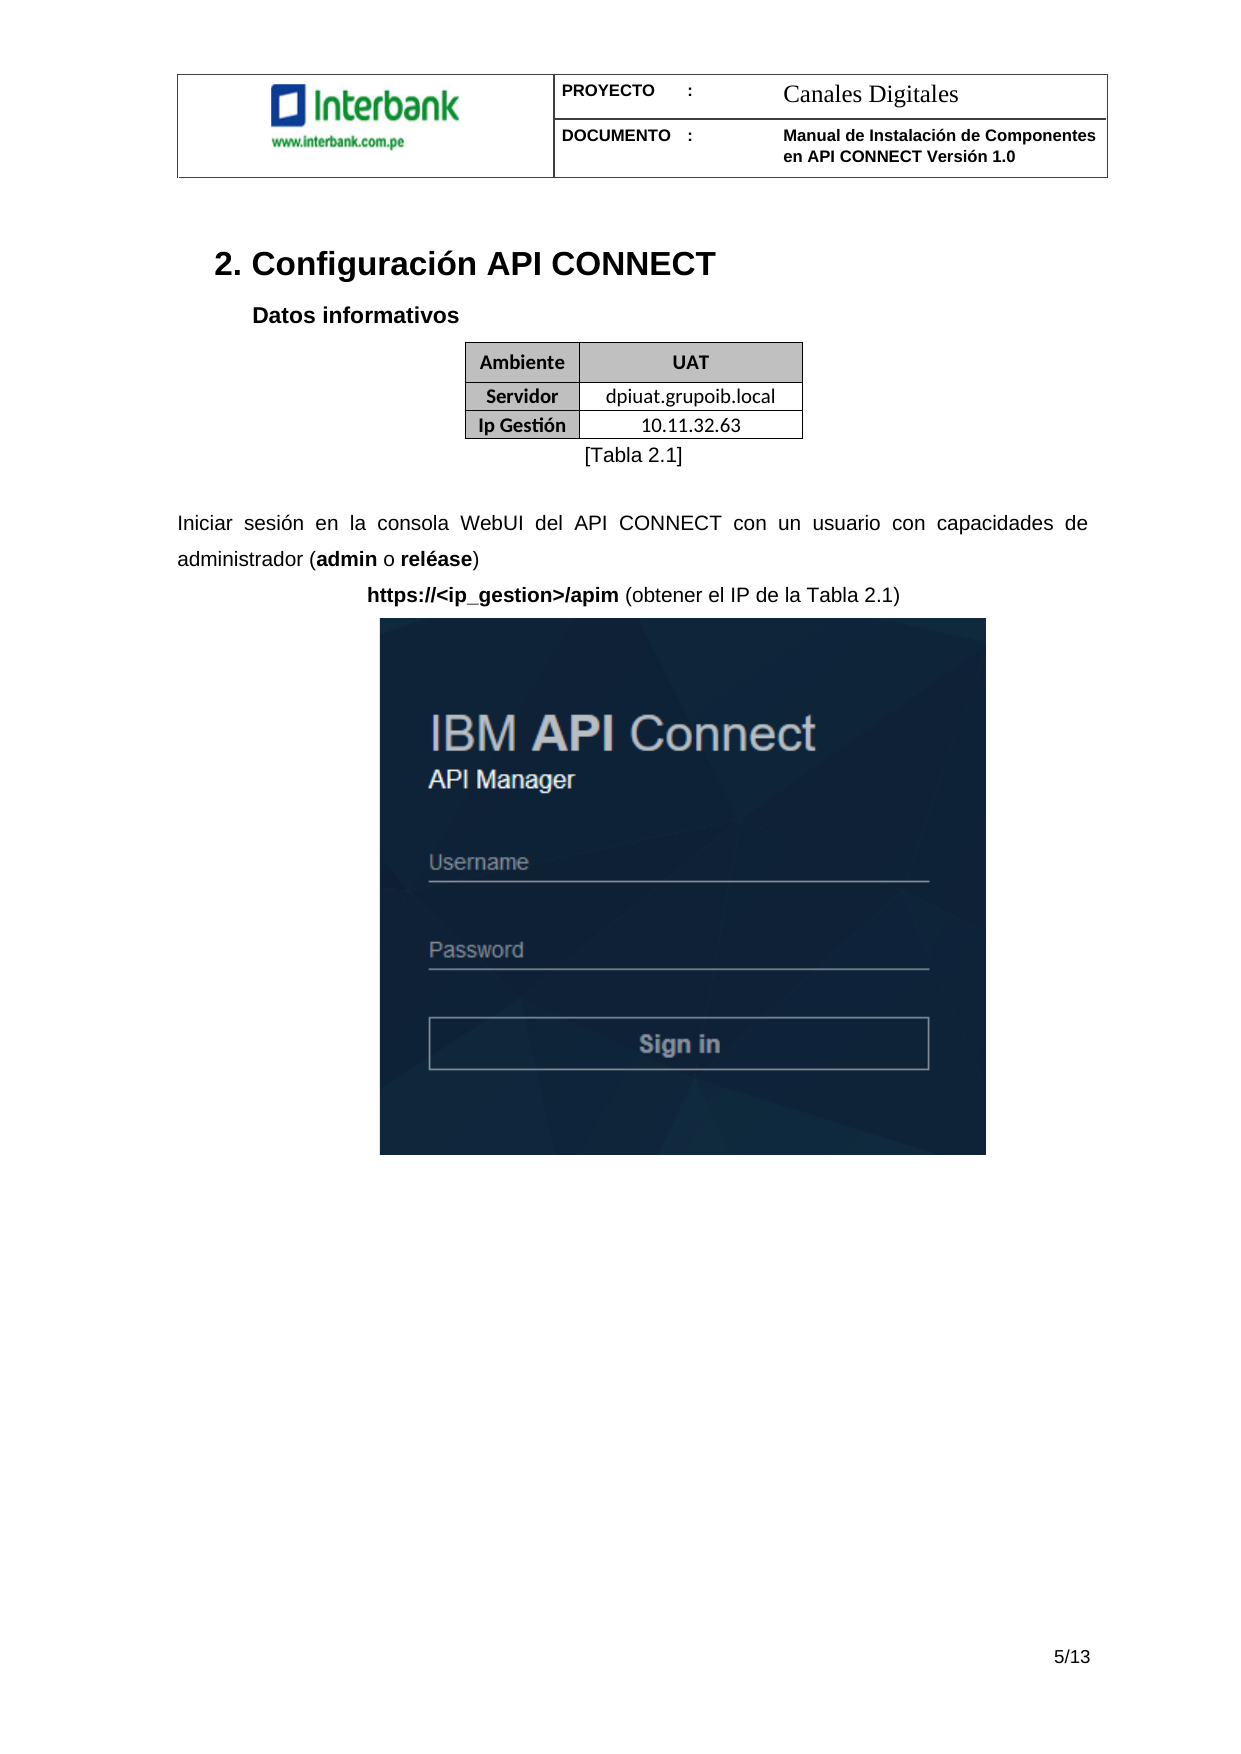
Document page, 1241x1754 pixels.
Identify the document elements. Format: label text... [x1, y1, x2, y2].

table_cell 10.11.32.63 [580, 411, 802, 438]
list Datos informativos [252, 302, 1090, 328]
list Iniciar sesión en la consola WebUI del API CONNECT con un usuario con capacidades de administrador (admin o reléase) [177, 511, 1090, 571]
table_cell Ip Gestión [466, 411, 579, 438]
list Configuración API CONNECT [214, 244, 1090, 283]
table_cell dpiuat.grupoib.local [580, 383, 802, 410]
table_header UAT [580, 343, 802, 382]
list https://<ip_gestion>/apim (obtener el IP de la Tabla 2.1) [177, 583, 1090, 607]
list [Tabla 2.1] [177, 443, 1090, 467]
picture [268, 79, 464, 156]
picture [379, 618, 986, 1155]
table_cell Servidor [466, 383, 579, 410]
table_header Ambiente [466, 343, 579, 382]
